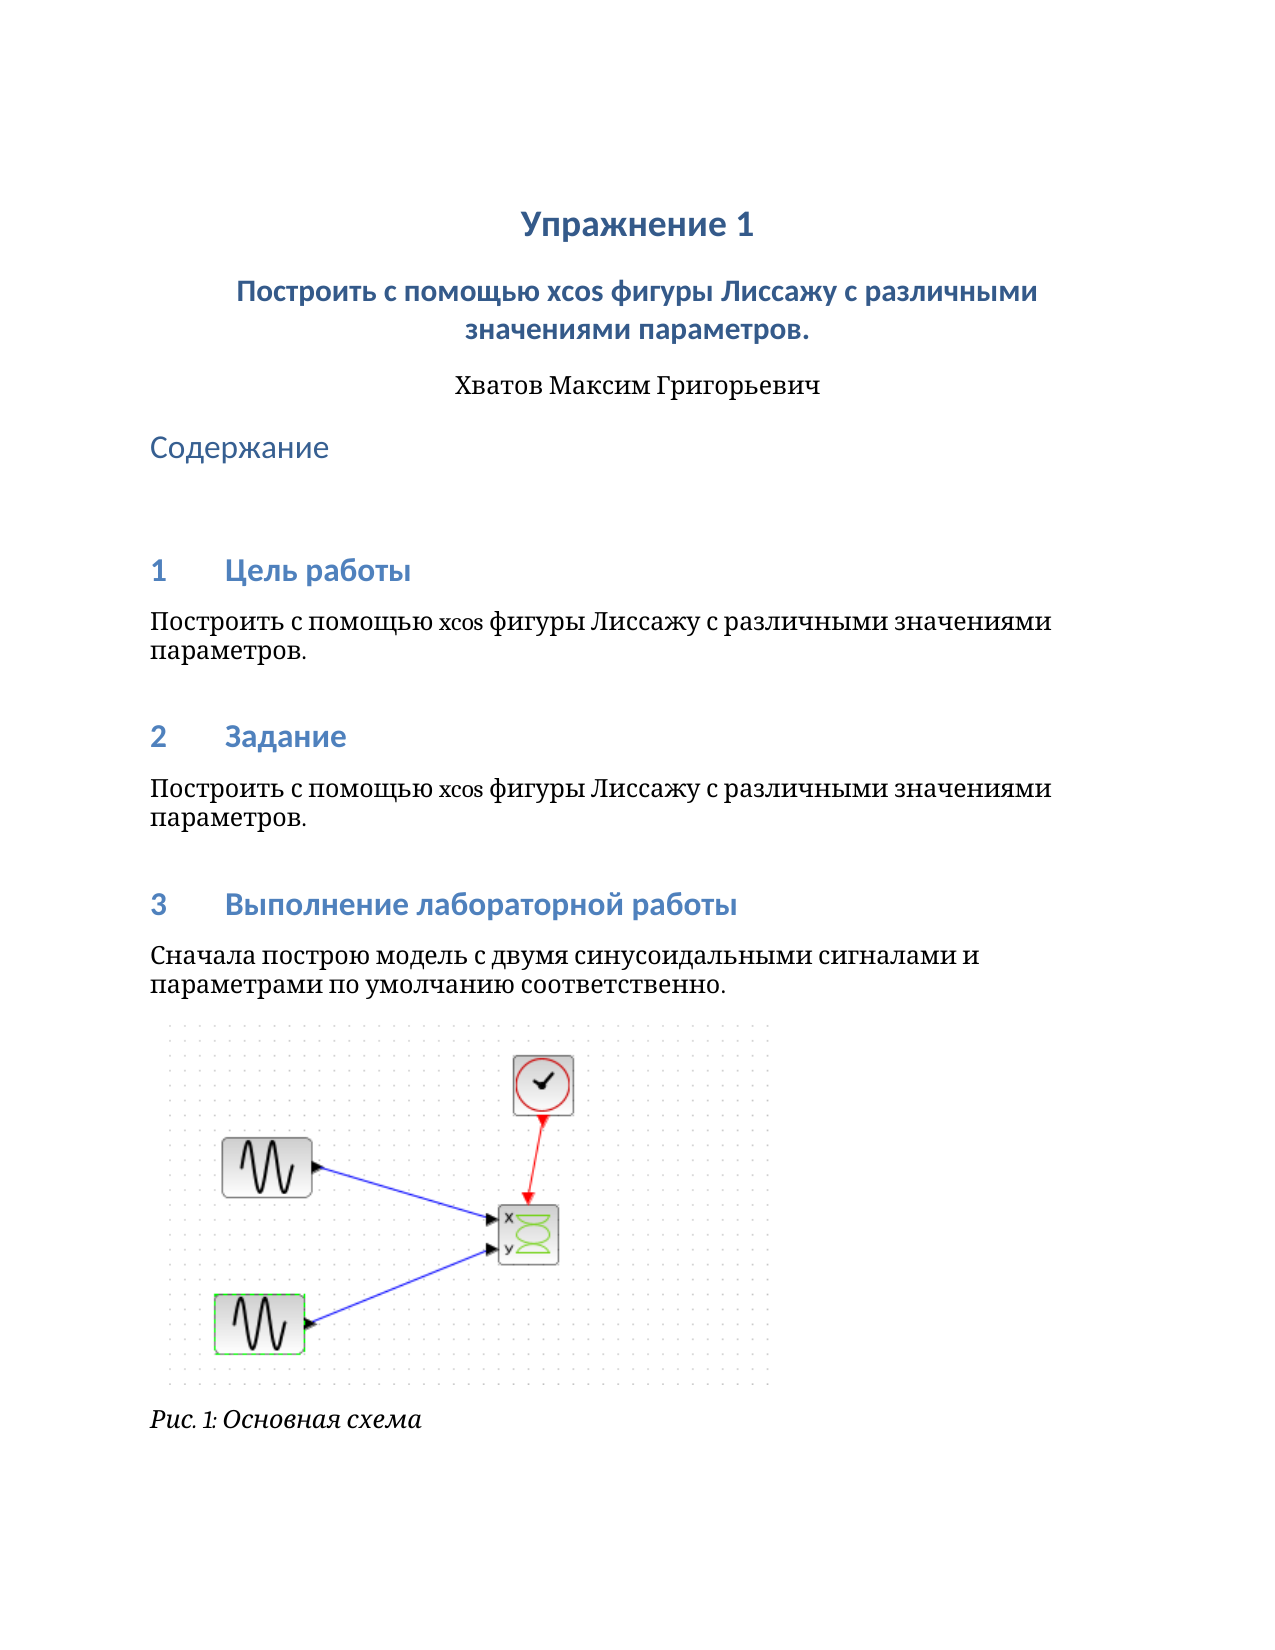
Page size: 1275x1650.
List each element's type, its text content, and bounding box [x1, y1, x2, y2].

subtitle Построить с помощью xcos фигуры Лиссажу с различными значениями параметров. [150, 271, 1125, 347]
subtitle 2 Задание [150, 716, 1125, 756]
text Построить с помощью xcos фигуры Лиссажу с различными значениями параметров. [150, 775, 1125, 832]
subtitle 1 Цель работы [150, 548, 1125, 589]
text Рис. 1: Основная схема [150, 1406, 1125, 1434]
text Хватов Максим Григорьевич [150, 372, 1125, 401]
picture [168, 1018, 782, 1385]
text Построить с помощью xcos фигуры Лиссажу с различными значениями параметров. [150, 608, 1125, 666]
subtitle 3 Выполнение лабораторной работы [150, 882, 1125, 923]
title Упражнение 1 [150, 200, 1125, 246]
text Сначала построю модель с двумя синусоидальными сигналами и параметрами по умолчанию соответственно. [150, 942, 1125, 999]
